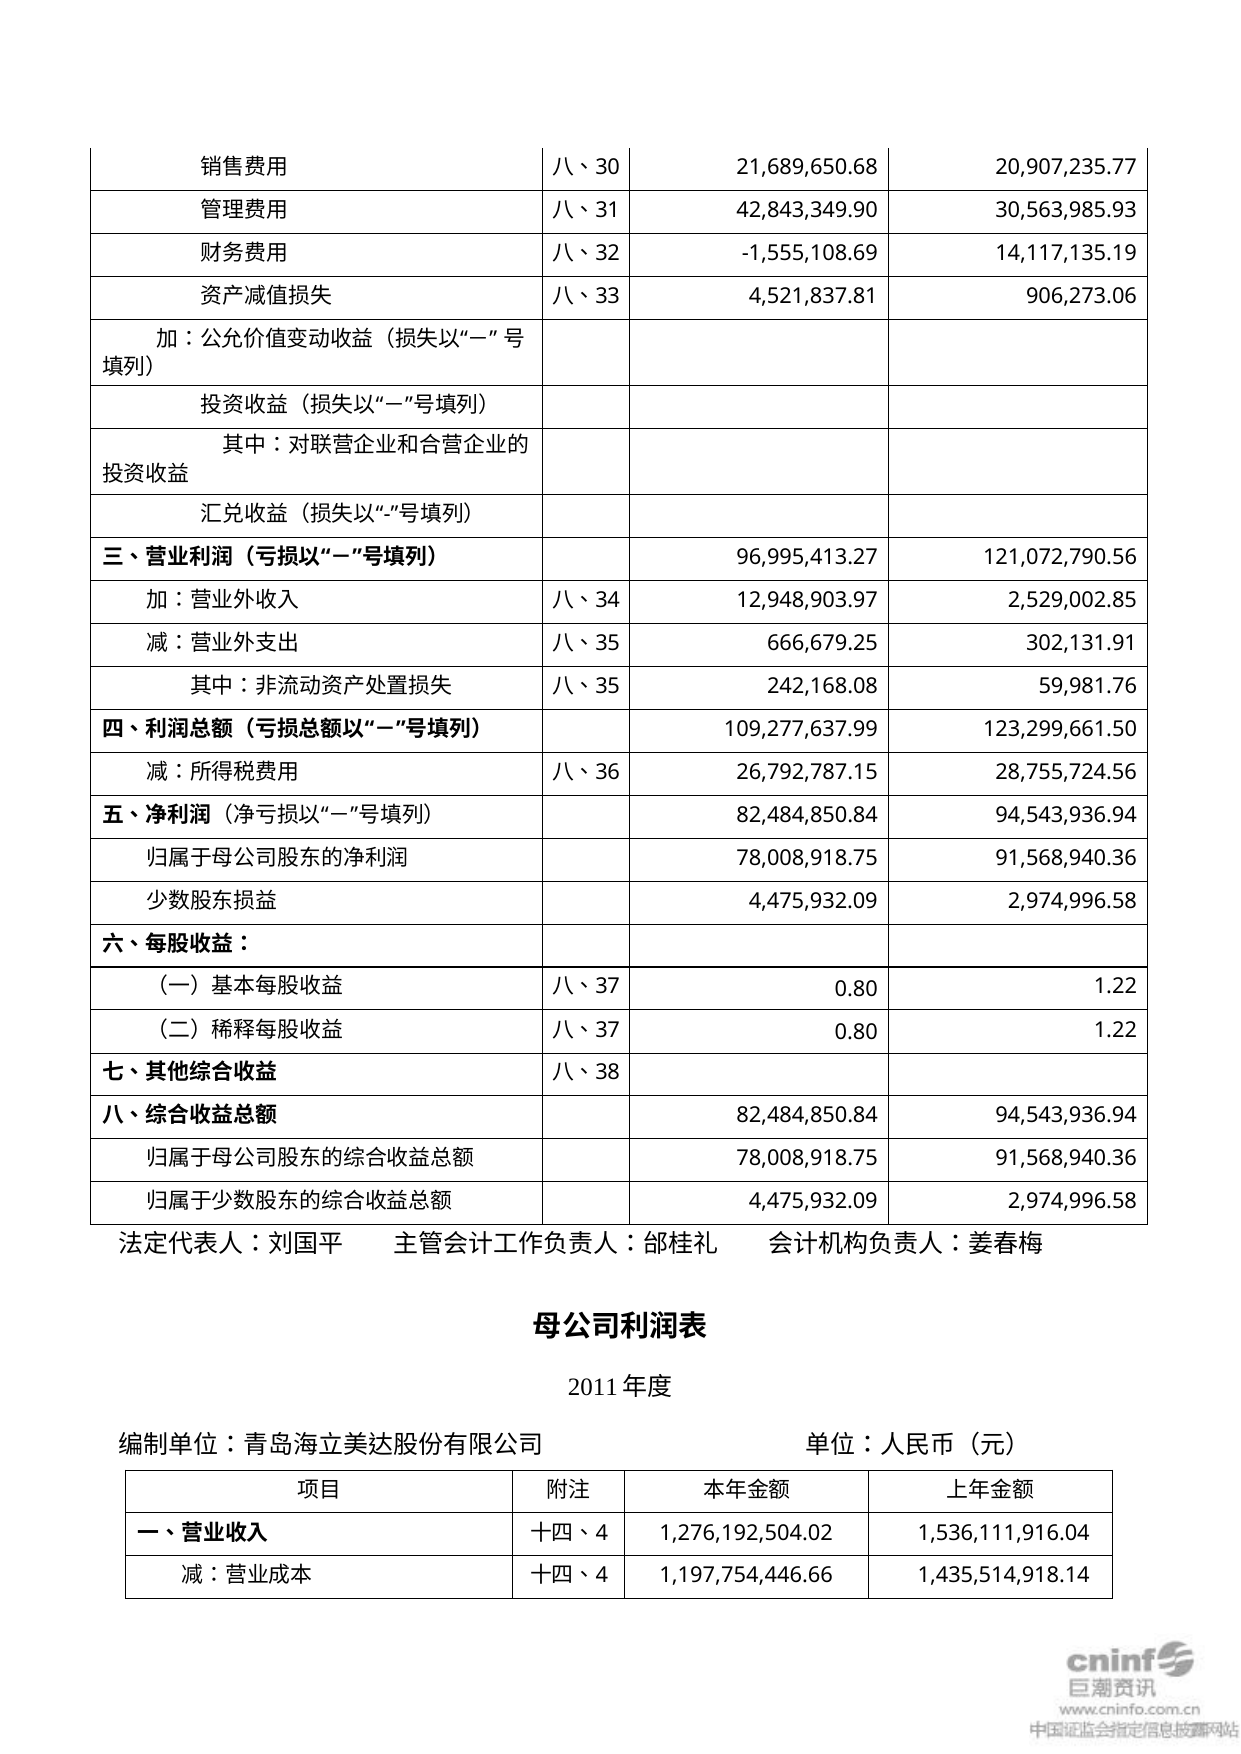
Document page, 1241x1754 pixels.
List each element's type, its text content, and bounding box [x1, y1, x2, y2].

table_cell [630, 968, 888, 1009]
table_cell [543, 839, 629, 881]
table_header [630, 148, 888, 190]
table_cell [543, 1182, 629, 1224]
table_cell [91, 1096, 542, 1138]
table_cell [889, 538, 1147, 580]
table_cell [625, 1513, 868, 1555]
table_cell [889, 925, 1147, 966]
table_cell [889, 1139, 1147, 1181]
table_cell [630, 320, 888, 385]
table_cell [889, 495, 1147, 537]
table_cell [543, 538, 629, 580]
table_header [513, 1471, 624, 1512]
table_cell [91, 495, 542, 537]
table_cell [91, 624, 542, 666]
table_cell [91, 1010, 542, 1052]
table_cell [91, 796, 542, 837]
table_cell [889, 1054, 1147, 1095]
picture [1029, 1633, 1241, 1754]
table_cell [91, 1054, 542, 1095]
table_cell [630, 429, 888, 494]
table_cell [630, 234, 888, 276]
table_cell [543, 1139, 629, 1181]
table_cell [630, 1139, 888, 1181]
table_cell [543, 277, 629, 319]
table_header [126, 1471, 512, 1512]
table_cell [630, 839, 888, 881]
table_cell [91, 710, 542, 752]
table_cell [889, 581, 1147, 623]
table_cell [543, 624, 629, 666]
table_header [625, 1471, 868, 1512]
text 法定代表人：刘国平 主管会计工作负责人：邰桂礼 会计机构负责人：姜春梅 [118, 1225, 1240, 1259]
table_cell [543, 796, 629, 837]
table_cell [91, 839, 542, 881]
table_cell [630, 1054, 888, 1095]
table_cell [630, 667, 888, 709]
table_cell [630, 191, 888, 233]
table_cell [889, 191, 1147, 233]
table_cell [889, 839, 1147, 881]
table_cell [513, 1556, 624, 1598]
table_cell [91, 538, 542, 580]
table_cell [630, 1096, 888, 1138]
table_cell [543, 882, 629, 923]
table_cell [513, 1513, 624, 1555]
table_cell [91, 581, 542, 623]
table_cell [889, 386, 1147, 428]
subtitle 母公司利润表 [530, 1306, 710, 1345]
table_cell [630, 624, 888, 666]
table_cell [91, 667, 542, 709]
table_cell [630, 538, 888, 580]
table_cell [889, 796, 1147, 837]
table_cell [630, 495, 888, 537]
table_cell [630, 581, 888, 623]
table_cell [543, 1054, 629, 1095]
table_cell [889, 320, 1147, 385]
text 编制单位：青岛海立美达股份有限公司 单位：人民币（元） [118, 1427, 1240, 1461]
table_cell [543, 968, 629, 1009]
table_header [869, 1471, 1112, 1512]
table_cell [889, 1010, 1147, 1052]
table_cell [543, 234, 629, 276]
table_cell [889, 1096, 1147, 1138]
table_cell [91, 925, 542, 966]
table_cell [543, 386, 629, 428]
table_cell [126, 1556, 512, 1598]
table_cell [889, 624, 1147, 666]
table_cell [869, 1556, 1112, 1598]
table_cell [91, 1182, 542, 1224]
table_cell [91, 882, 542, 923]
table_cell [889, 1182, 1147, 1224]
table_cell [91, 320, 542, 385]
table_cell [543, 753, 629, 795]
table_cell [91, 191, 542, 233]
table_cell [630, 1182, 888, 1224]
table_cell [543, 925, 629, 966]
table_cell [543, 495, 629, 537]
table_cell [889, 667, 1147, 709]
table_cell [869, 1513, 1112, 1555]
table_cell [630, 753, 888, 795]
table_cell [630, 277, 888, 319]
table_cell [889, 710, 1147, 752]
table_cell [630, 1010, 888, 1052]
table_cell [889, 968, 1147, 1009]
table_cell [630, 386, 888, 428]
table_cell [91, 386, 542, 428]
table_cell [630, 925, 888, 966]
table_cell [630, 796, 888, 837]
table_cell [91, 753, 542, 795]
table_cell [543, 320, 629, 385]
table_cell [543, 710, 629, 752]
text 2011年度 [530, 1369, 710, 1403]
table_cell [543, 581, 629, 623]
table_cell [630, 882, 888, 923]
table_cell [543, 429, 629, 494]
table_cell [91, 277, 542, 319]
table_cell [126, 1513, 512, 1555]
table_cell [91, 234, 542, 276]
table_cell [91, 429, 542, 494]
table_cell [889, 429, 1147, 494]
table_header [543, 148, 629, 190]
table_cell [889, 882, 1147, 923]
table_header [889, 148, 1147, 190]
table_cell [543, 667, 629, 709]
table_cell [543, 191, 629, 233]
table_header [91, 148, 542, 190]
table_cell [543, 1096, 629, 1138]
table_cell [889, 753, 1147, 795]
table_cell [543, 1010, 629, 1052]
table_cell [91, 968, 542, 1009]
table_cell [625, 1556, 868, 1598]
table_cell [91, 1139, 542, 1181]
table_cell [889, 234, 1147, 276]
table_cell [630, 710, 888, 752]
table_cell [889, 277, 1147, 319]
